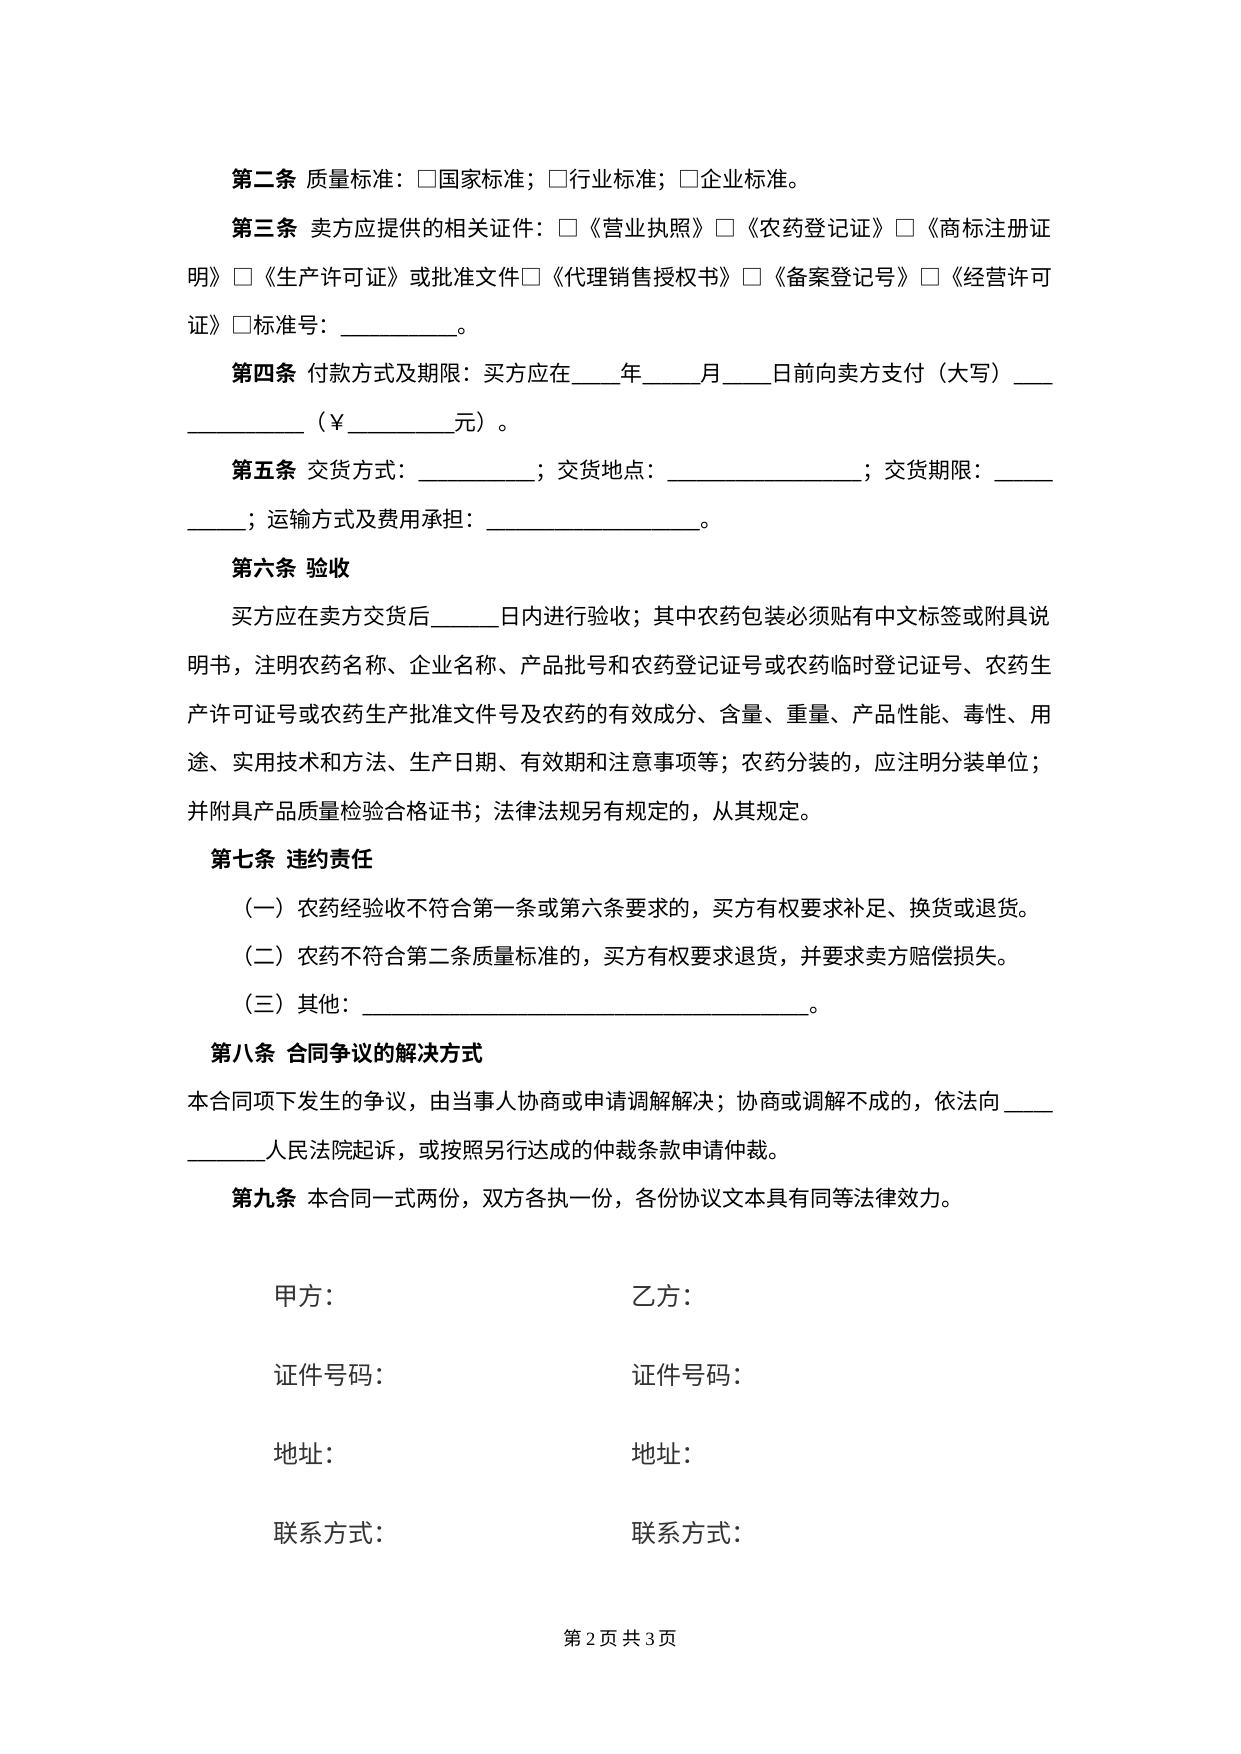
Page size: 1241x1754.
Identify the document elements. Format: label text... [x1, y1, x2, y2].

text （一）农药经验收不符合第一条或第六条要求的，买方有权要求补足、换货或退货。 [187, 890, 1053, 923]
text 第三条 卖方应提供的相关证件：□《营业执照》□《农药登记证》□《商标注册证明》□《生产许可证》或批准文件□《代理销售授权书》□《备案登记号》□《经营许可证》□标准号：____________。 [187, 210, 1053, 340]
table_cell 联系方式： [188, 1499, 619, 1579]
text 第九条 本合同一式两份，双方各执一份，各份协议文本具有同等法律效力。 [187, 1181, 1053, 1213]
table_cell 地址： [620, 1420, 1052, 1499]
text 本合同项下发生的争议，由当事人协商或申请调解解决；协商或调解不成的，依法向_____________人民法院起诉，或按照另行达成的仲裁条款申请仲裁。 [187, 1084, 1053, 1165]
text 第二条 质量标准：□国家标准；□行业标准；□企业标准。 [187, 162, 1053, 194]
text 第七条 违约责任 [187, 842, 1053, 874]
text 第四条 付款方式及期限：买方应在_____年______月_____日前向卖方支付（大写）________________（￥___________元）。 [187, 356, 1053, 437]
text 第六条 验收 [187, 550, 1053, 583]
text （三）其他：______________________________________________。 [187, 987, 1053, 1019]
text 第五条 交货方式：____________；交货地点：____________________；交货期限：____________；运输方式及费用承担：______________________。 [187, 453, 1053, 534]
text 买方应在卖方交货后_______日内进行验收；其中农药包装必须贴有中文标签或附具说明书，注明农药名称、企业名称、产品批号和农药登记证号或农药临时登记证号、农药生产许可证号或农药生产批准文件号及农药的有效成分、含量、重量、产品性能、毒性、用途、实用技术和方法、生产日期、有效期和注意事项等；农药分装的，应注明分装单位；并附具产品质量检验合格证书；法律法规另有规定的，从其规定。 [187, 599, 1053, 826]
table_cell 联系方式： [620, 1499, 1052, 1579]
table_cell 地址： [188, 1420, 619, 1499]
table_cell 证件号码： [620, 1341, 1052, 1420]
text （二）农药不符合第二条质量标准的，买方有权要求退货，并要求卖方赔偿损失。 [187, 939, 1053, 971]
table_header 乙方： [620, 1262, 1052, 1341]
text 第八条 合同争议的解决方式 [187, 1035, 1053, 1068]
table_header 甲方： [188, 1262, 619, 1341]
table_cell 证件号码： [188, 1341, 619, 1420]
